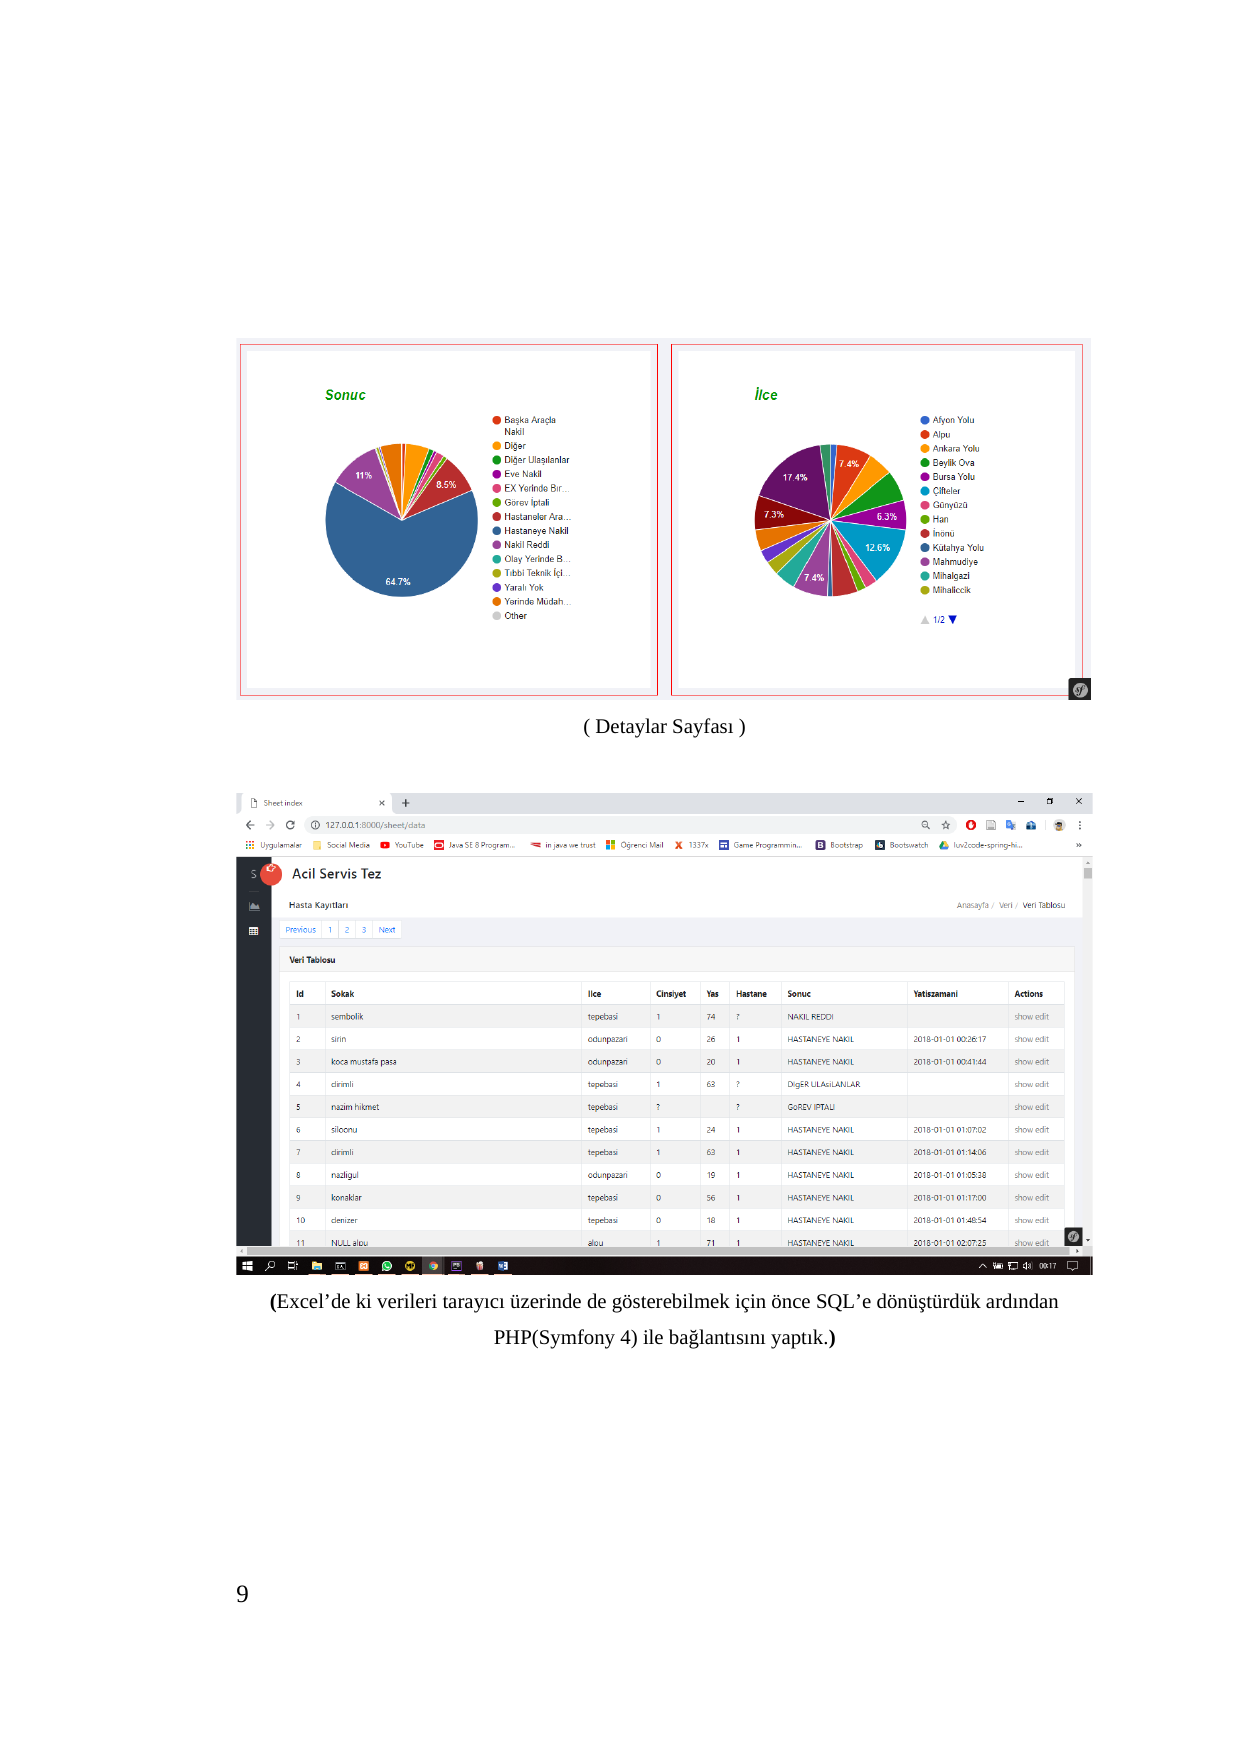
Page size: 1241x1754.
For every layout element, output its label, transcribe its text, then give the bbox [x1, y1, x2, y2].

subtitle (Excel’de ki verileri tarayıcı üzerinde de gösterebilmek için önce SQL’e dönüştürdük ardından PHP(Symfony 4) ile bağlantısını yaptık.) [236, 1289, 1092, 1349]
picture [236, 338, 1091, 700]
picture [236, 793, 1093, 1275]
text ( Detaylar Sayfası ) [236, 714, 1092, 738]
